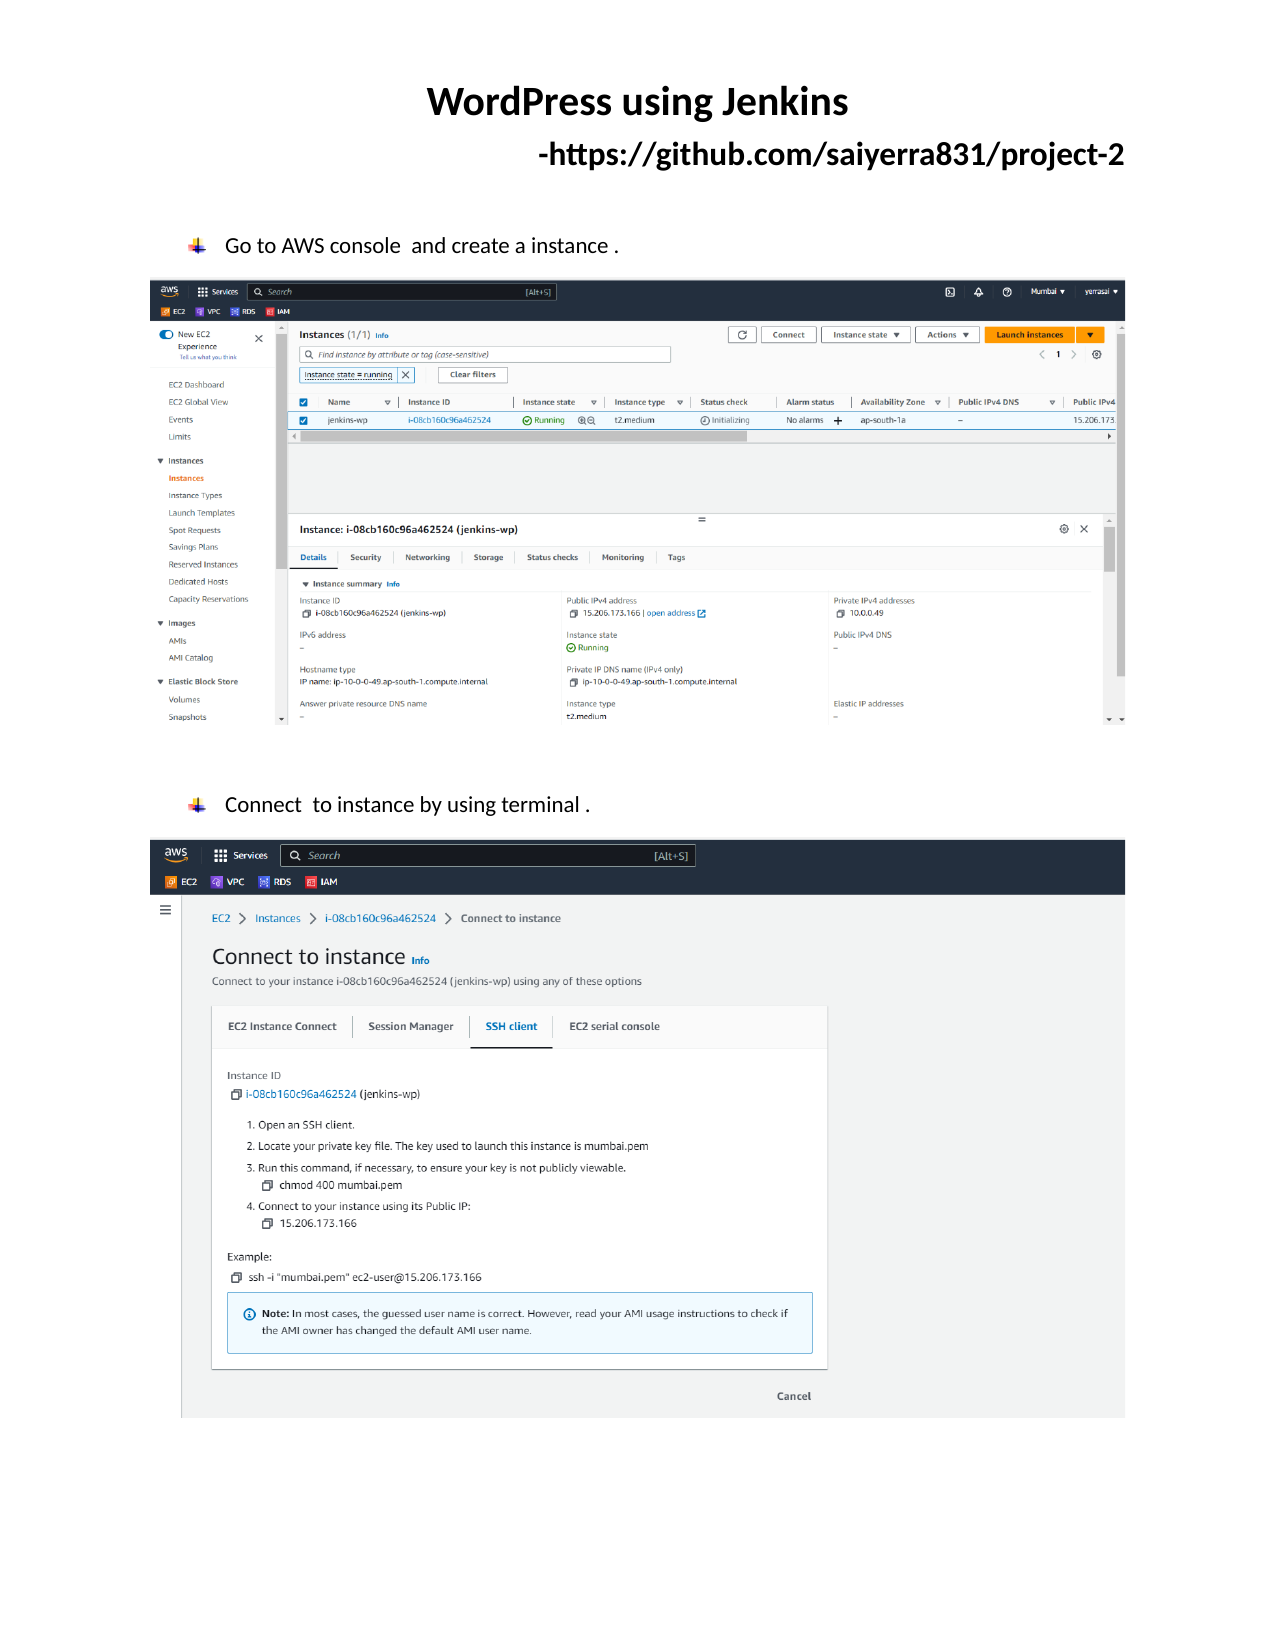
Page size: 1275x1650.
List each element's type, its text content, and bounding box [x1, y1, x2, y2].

picture [188, 236, 206, 254]
picture [188, 796, 206, 813]
list Connect to instance by using terminal . [187, 790, 1125, 818]
picture [150, 837, 1125, 1418]
picture [150, 277, 1125, 725]
list Go to AWS console and create a instance . [187, 231, 1125, 259]
